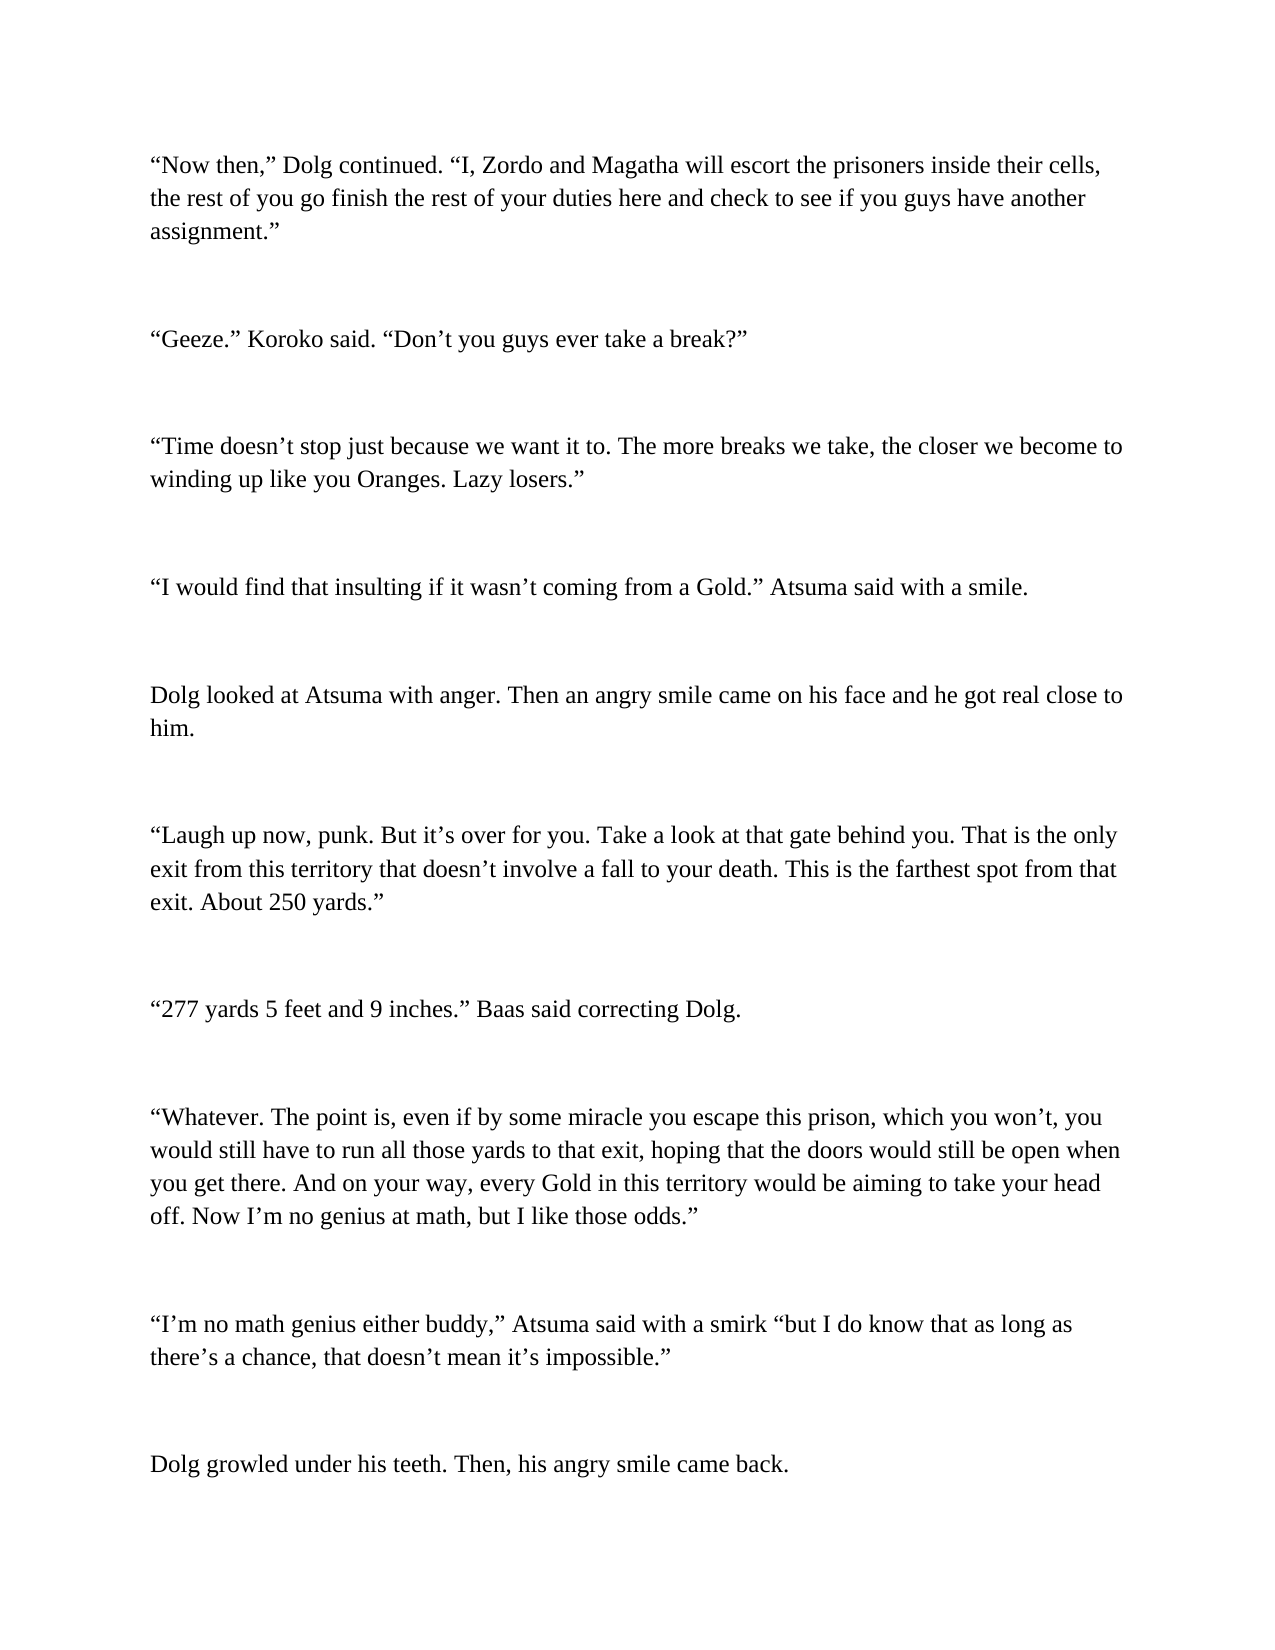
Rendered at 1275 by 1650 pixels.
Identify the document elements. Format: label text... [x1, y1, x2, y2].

text Dolg looked at Atsuma with anger. Then an angry smile came on his face and he got real close to him. [150, 680, 1125, 742]
text “Time doesn’t stop just because we want it to. The more breaks we take, the closer we become to winding up like you Oranges. Lazy losers.” [150, 431, 1125, 493]
text “Now then,” Dolg continued. “I, Zordo and Magatha will escort the prisoners inside their cells, the rest of you go finish the rest of your duties here and check to see if you guys have another assignment.” [150, 150, 1125, 245]
text “Geeze.” Koroko said. “Don’t you guys ever take a break?” [150, 324, 1125, 352]
text “Whatever. The point is, even if by some miracle you escape this prison, which you won’t, you would still have to run all those yards to that exit, hoping that the doors would still be open when you get there. And on your way, every Gold in this territory would be aiming to take your head off. Now I’m no genius at math, but I like those odds.” [150, 1102, 1125, 1230]
text “I would find that insulting if it wasn’t coming from a Gold.” Atsuma said with a smile. [150, 572, 1125, 601]
text Dolg growled under his teeth. Then, his angry smile came back. [150, 1449, 1125, 1478]
text “I’m no math genius either buddy,” Atsuma said with a smirk “but I do know that as long as there’s a chance, that doesn’t mean it’s impossible.” [150, 1309, 1125, 1371]
text “Laugh up now, punk. But it’s over for you. Take a look at that gate behind you. That is the only exit from this territory that doesn’t involve a fall to your death. This is the farthest spot from that exit. About 250 yards.” [150, 821, 1125, 915]
text “277 yards 5 feet and 9 inches.” Baas said correcting Dolg. [150, 994, 1125, 1023]
